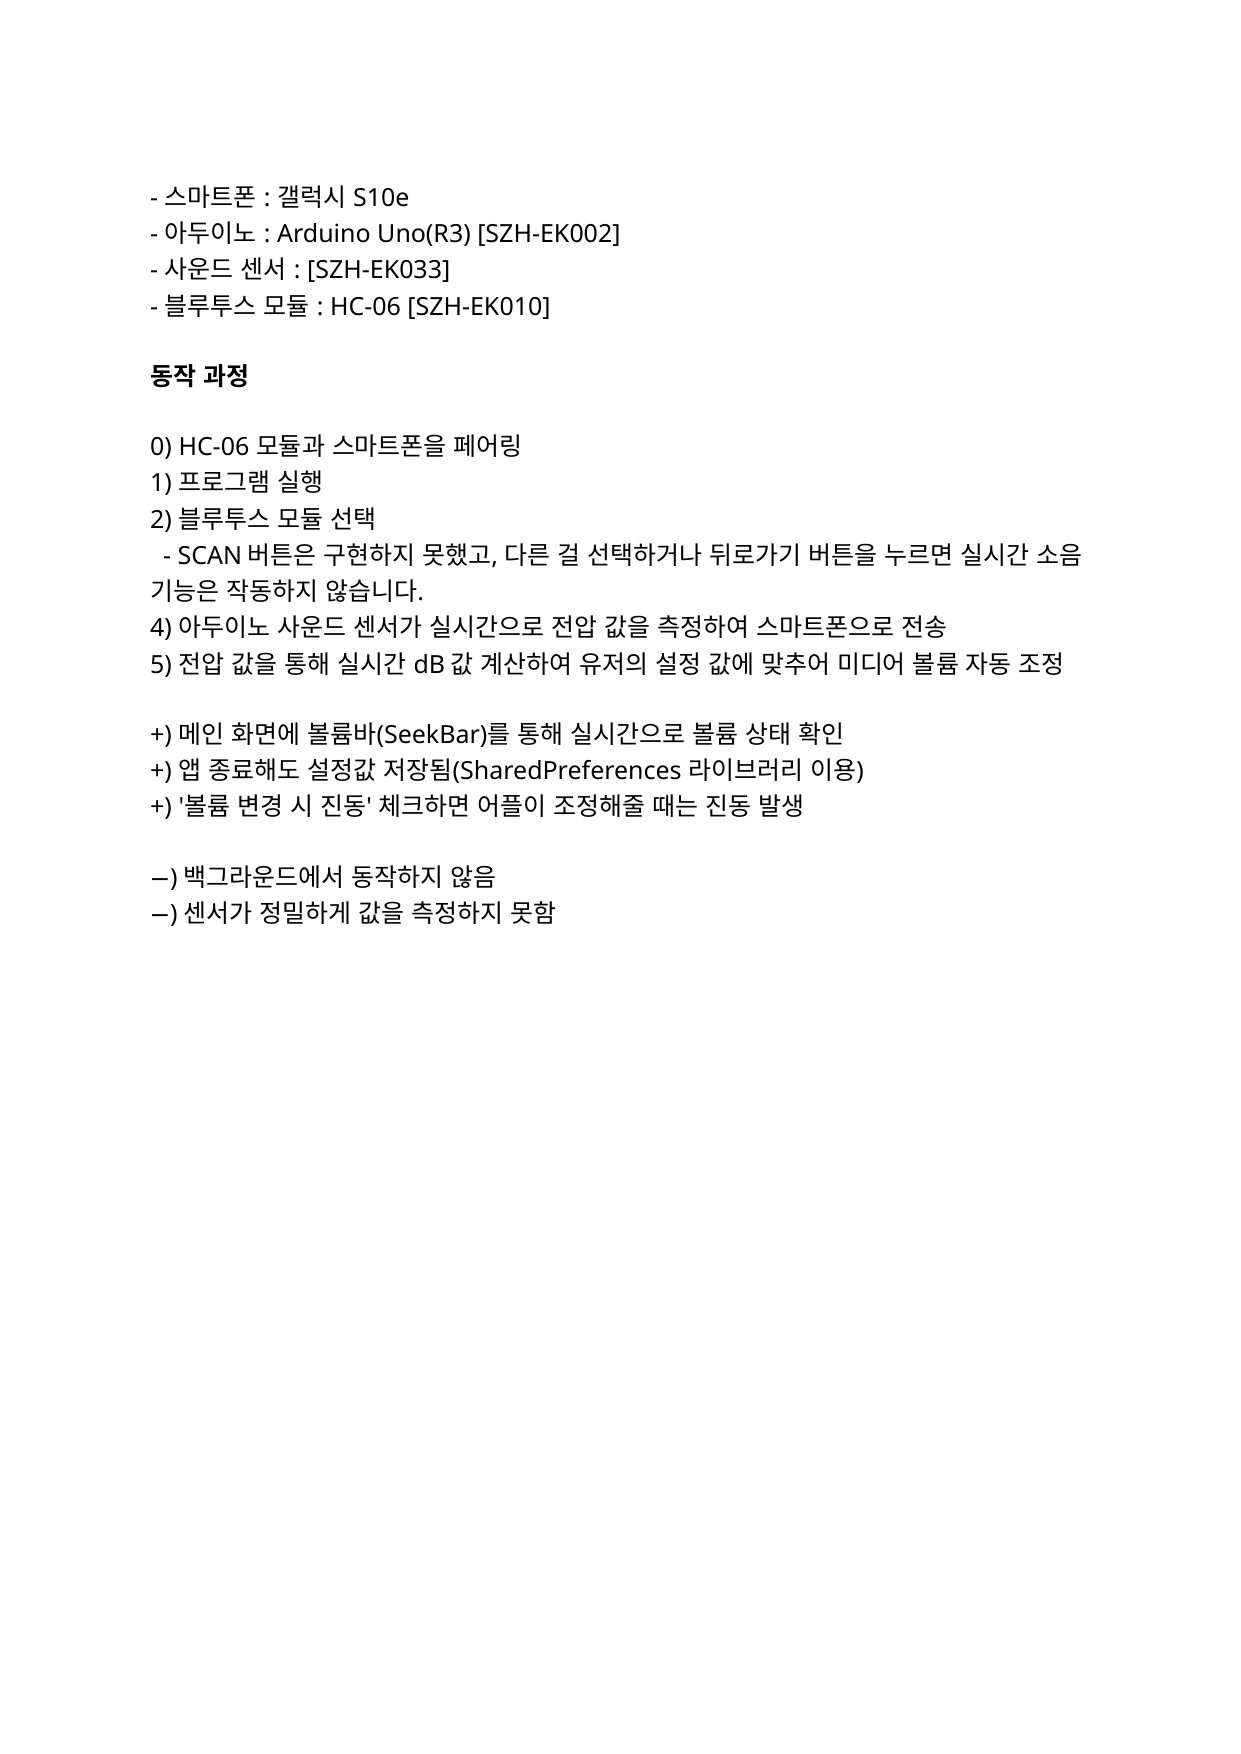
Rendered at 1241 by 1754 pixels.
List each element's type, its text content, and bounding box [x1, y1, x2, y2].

text - 아두이노 : Arduino Uno(R3) [SZH-EK002] [150, 213, 1090, 250]
text 2) 블루투스 모듈 선택 [150, 499, 1090, 535]
text 4) 아두이노 사운드 센서가 실시간으로 전압 값을 측정하여 스마트폰으로 전송 [150, 608, 1090, 644]
text −) 센서가 정밀하게 값을 측정하지 못함 [150, 893, 1090, 930]
text +) 메인 화면에 볼륨바(SeekBar)를 통해 실시간으로 볼륨 상태 확인 [150, 714, 1090, 751]
text - 스마트폰 : 갤럭시 S10e [150, 177, 1090, 213]
text 1) 프로그램 실행 [150, 463, 1090, 499]
text - SCAN버튼은 구현하지 못했고, 다른 걸 선택하거나 뒤로가기 버튼을 누르면 실시간 소음 기능은 작동하지 않습니다. [150, 535, 1090, 608]
text 동작 과정 [150, 356, 1090, 392]
text - 블루투스 모듈 : HC-06 [SZH-EK010] [150, 286, 1090, 322]
text 0) HC-06 모듈과 스마트폰을 페어링 [150, 427, 1090, 463]
text - 사운드 센서 : [SZH-EK033] [150, 250, 1090, 286]
text 5) 전압 값을 통해 실시간 dB값 계산하여 유저의 설정 값에 맞추어 미디어 볼륨 자동 조정 [150, 644, 1090, 680]
text +) 앱 종료해도 설정값 저장됨(SharedPreferences 라이브러리 이용) [150, 751, 1090, 787]
text +) '볼륨 변경 시 진동' 체크하면 어플이 조정해줄 때는 진동 발생 [150, 787, 1090, 823]
text −) 백그라운드에서 동작하지 않음 [150, 857, 1090, 893]
